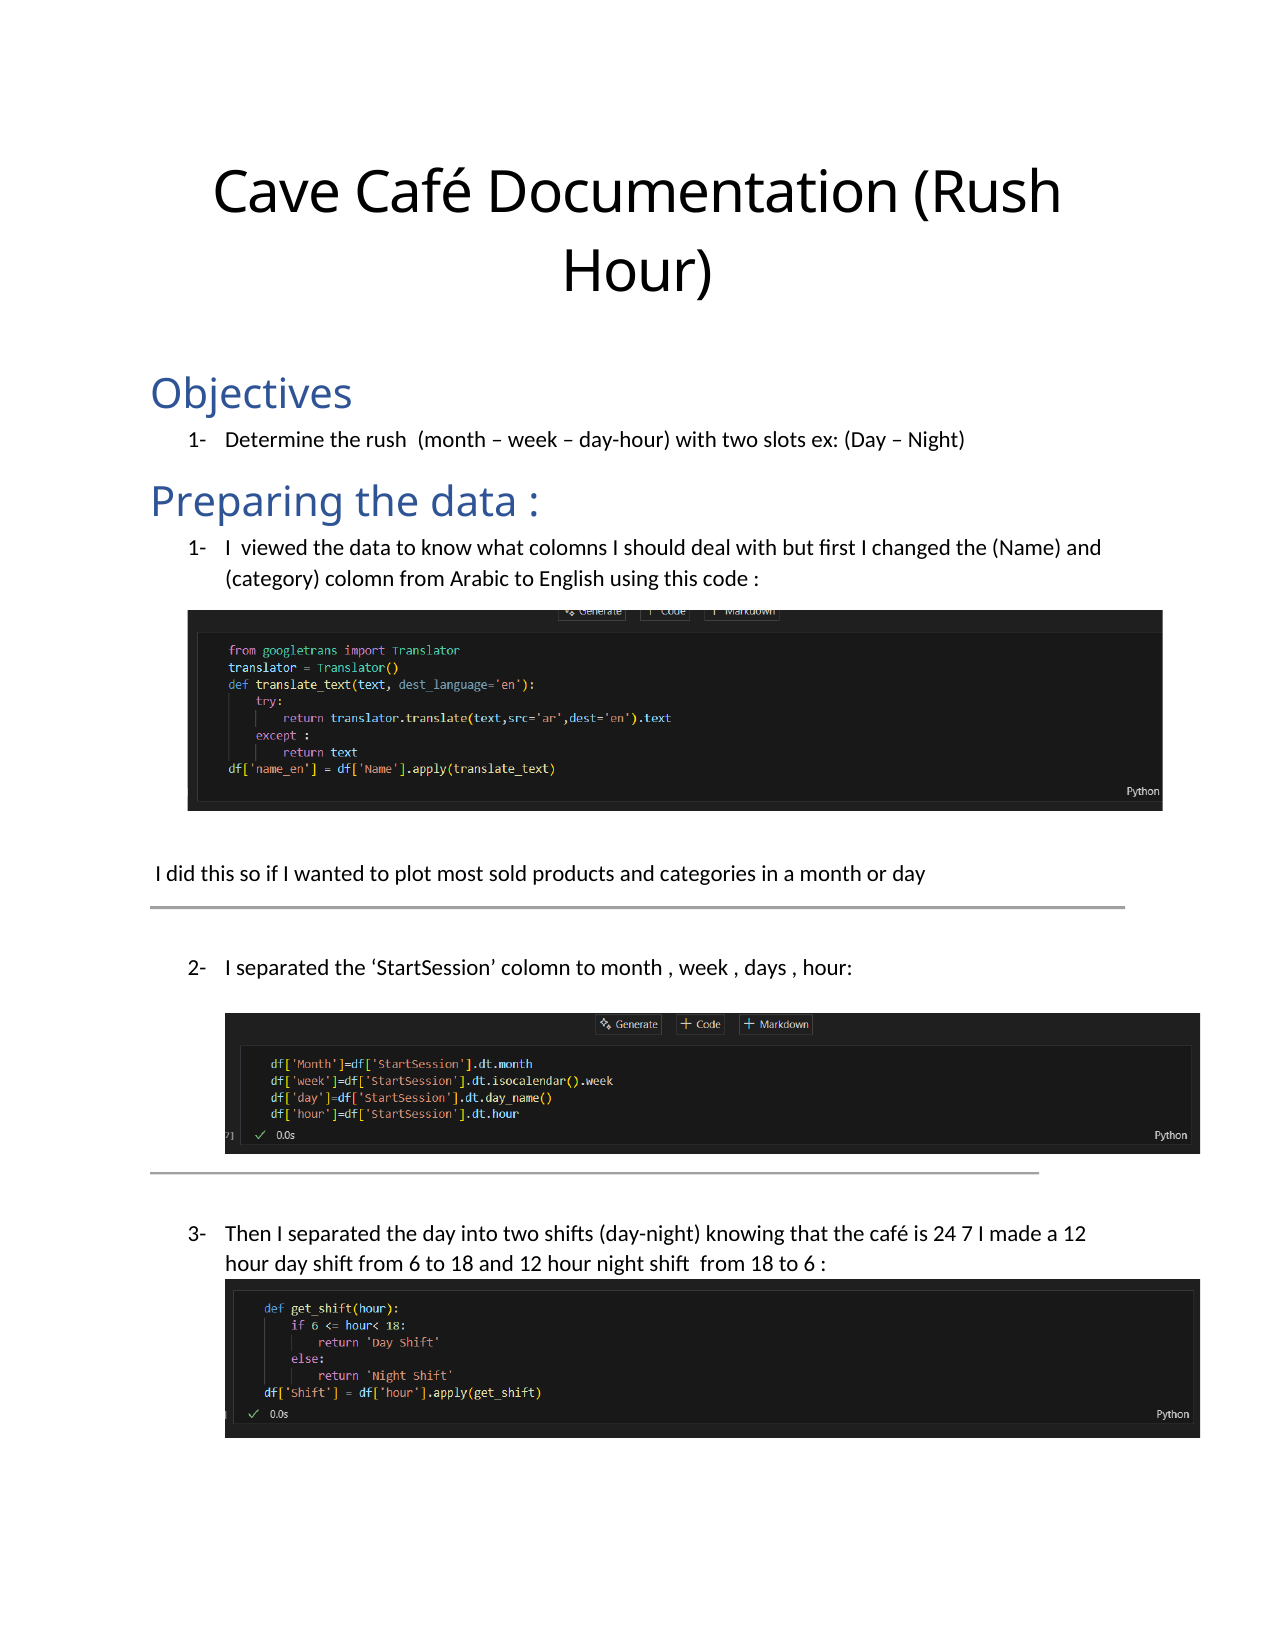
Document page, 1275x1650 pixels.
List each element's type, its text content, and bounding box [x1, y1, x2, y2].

text I did this so if I wanted to plot most sold products and categories in a month or day [150, 859, 1125, 887]
list Determine the rush (month – week – day-hour) with two slots ex: (Day – Night) [187, 425, 1125, 453]
title Cave Café Documentation (Rush Hour) [150, 150, 1125, 309]
picture [187, 610, 1163, 811]
picture [225, 1279, 1200, 1438]
picture [225, 1013, 1200, 1154]
subtitle Objectives [150, 364, 1125, 421]
list I viewed the data to know what colomns I should deal with but first I changed the (Name) and (category) colomn from Arabic to English using this code : [187, 533, 1125, 592]
list Then I separated the day into two shifts (day-night) knowing that the café is 24 7 I made a 12 hour day shift from 6 to 18 and 12 hour night shift from 18 to 6 : [187, 1219, 1125, 1277]
subtitle Preparing the data : [150, 472, 1125, 529]
list I separated the ‘StartSession’ colomn to month , week , days , hour: [187, 953, 1125, 981]
